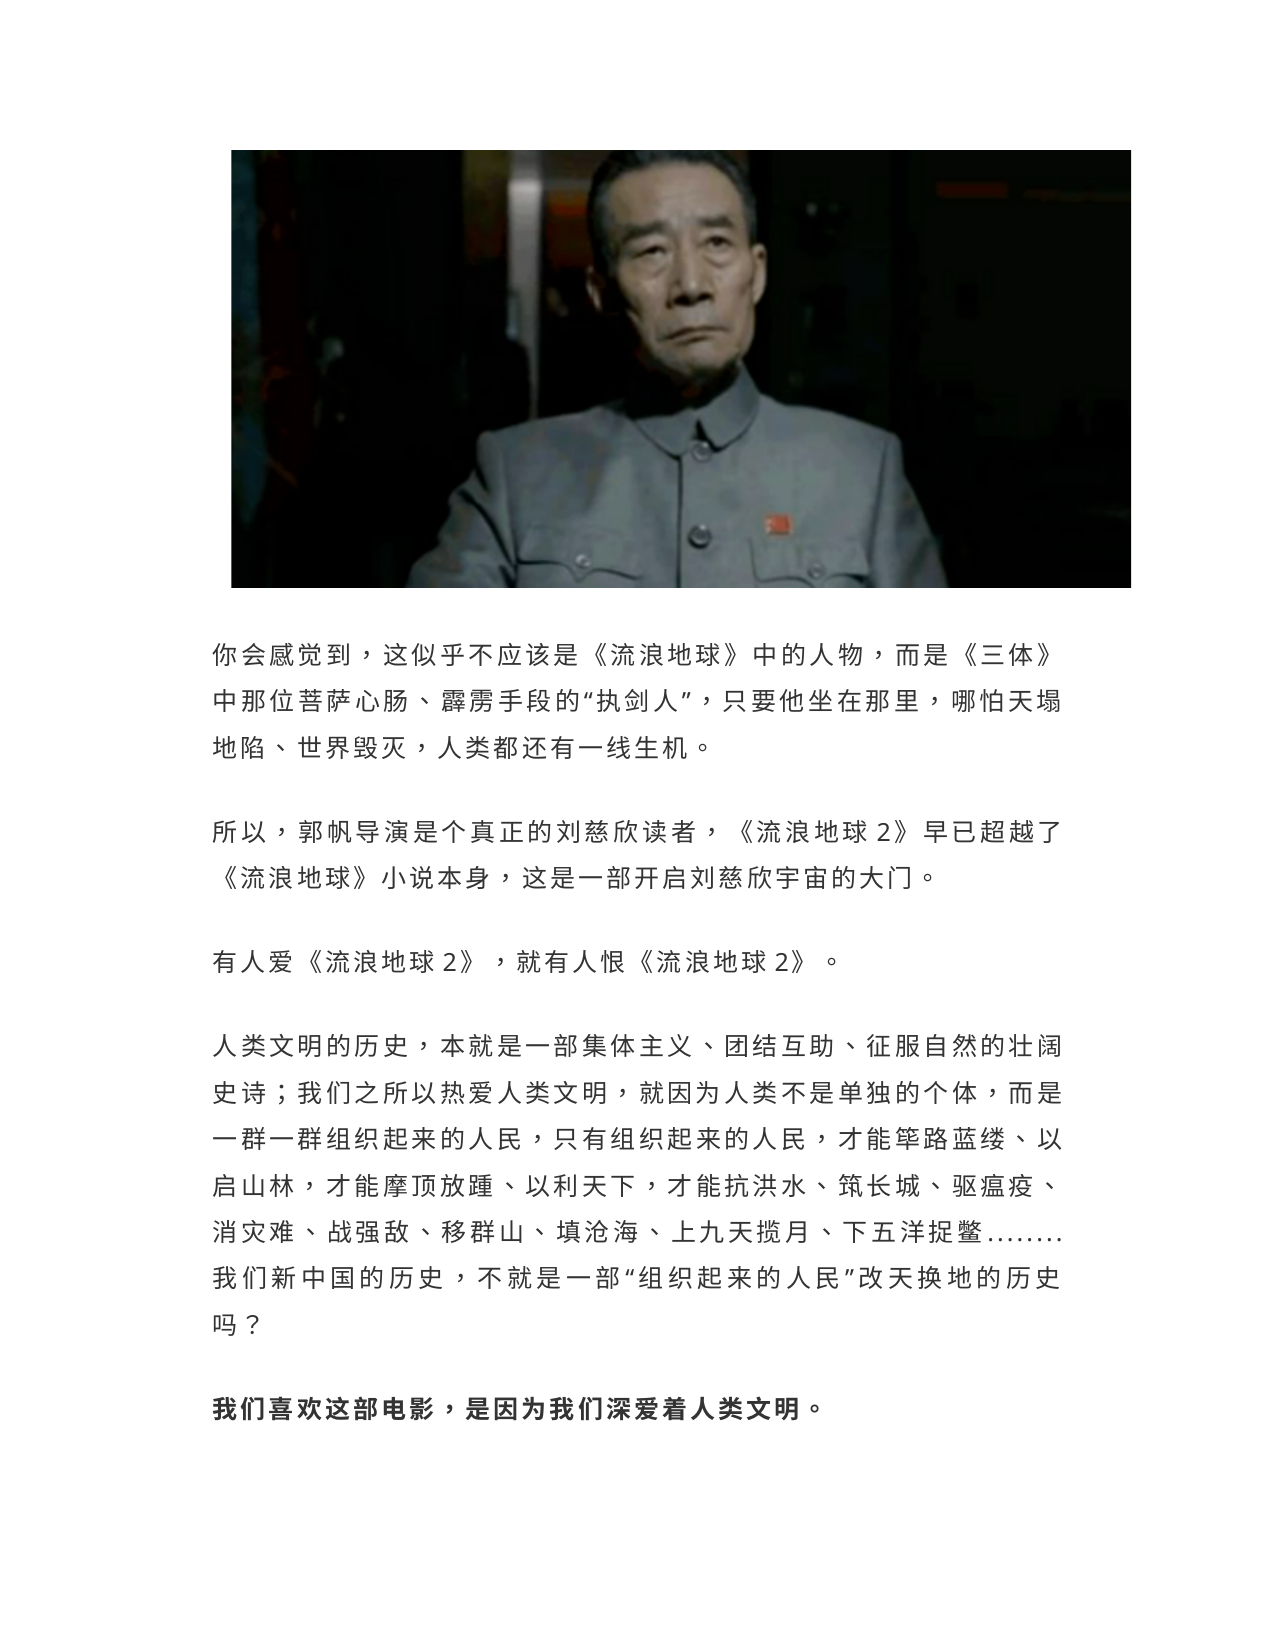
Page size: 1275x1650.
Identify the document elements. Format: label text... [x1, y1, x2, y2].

picture [231, 150, 1132, 588]
text 你会感觉到，这似乎不应该是《流浪地球》中的人物，而是《三体》中那位菩萨心肠、霹雳手段的“执剑人”，只要他坐在那里，哪怕天塌地陷、世界毁灭，人类都还有一线生机。 [212, 625, 1062, 764]
text 人类文明的历史，本就是一部集体主义、团结互助、征服自然的壮阔史诗；我们之所以热爱人类文明，就因为人类不是单独的个体，而是一群一群组织起来的人民，只有组织起来的人民，才能筚路蓝缕、以启山林，才能摩顶放踵、以利天下，才能抗洪水、筑长城、驱瘟疫、消灾难、战强敌、移群山、填沧海、上九天揽月、下五洋捉鳖........我们新中国的历史，不就是一部“组织起来的人民”改天换地的历史吗？ [212, 1016, 1062, 1342]
text 我们喜欢这部电影，是因为我们深爱着人类文明。 [212, 1379, 1062, 1426]
text 有人爱《流浪地球2》，就有人恨《流浪地球2》。 [212, 932, 1062, 979]
text 所以，郭帆导演是个真正的刘慈欣读者，《流浪地球2》早已超越了《流浪地球》小说本身，这是一部开启刘慈欣宇宙的大门。 [212, 802, 1062, 895]
